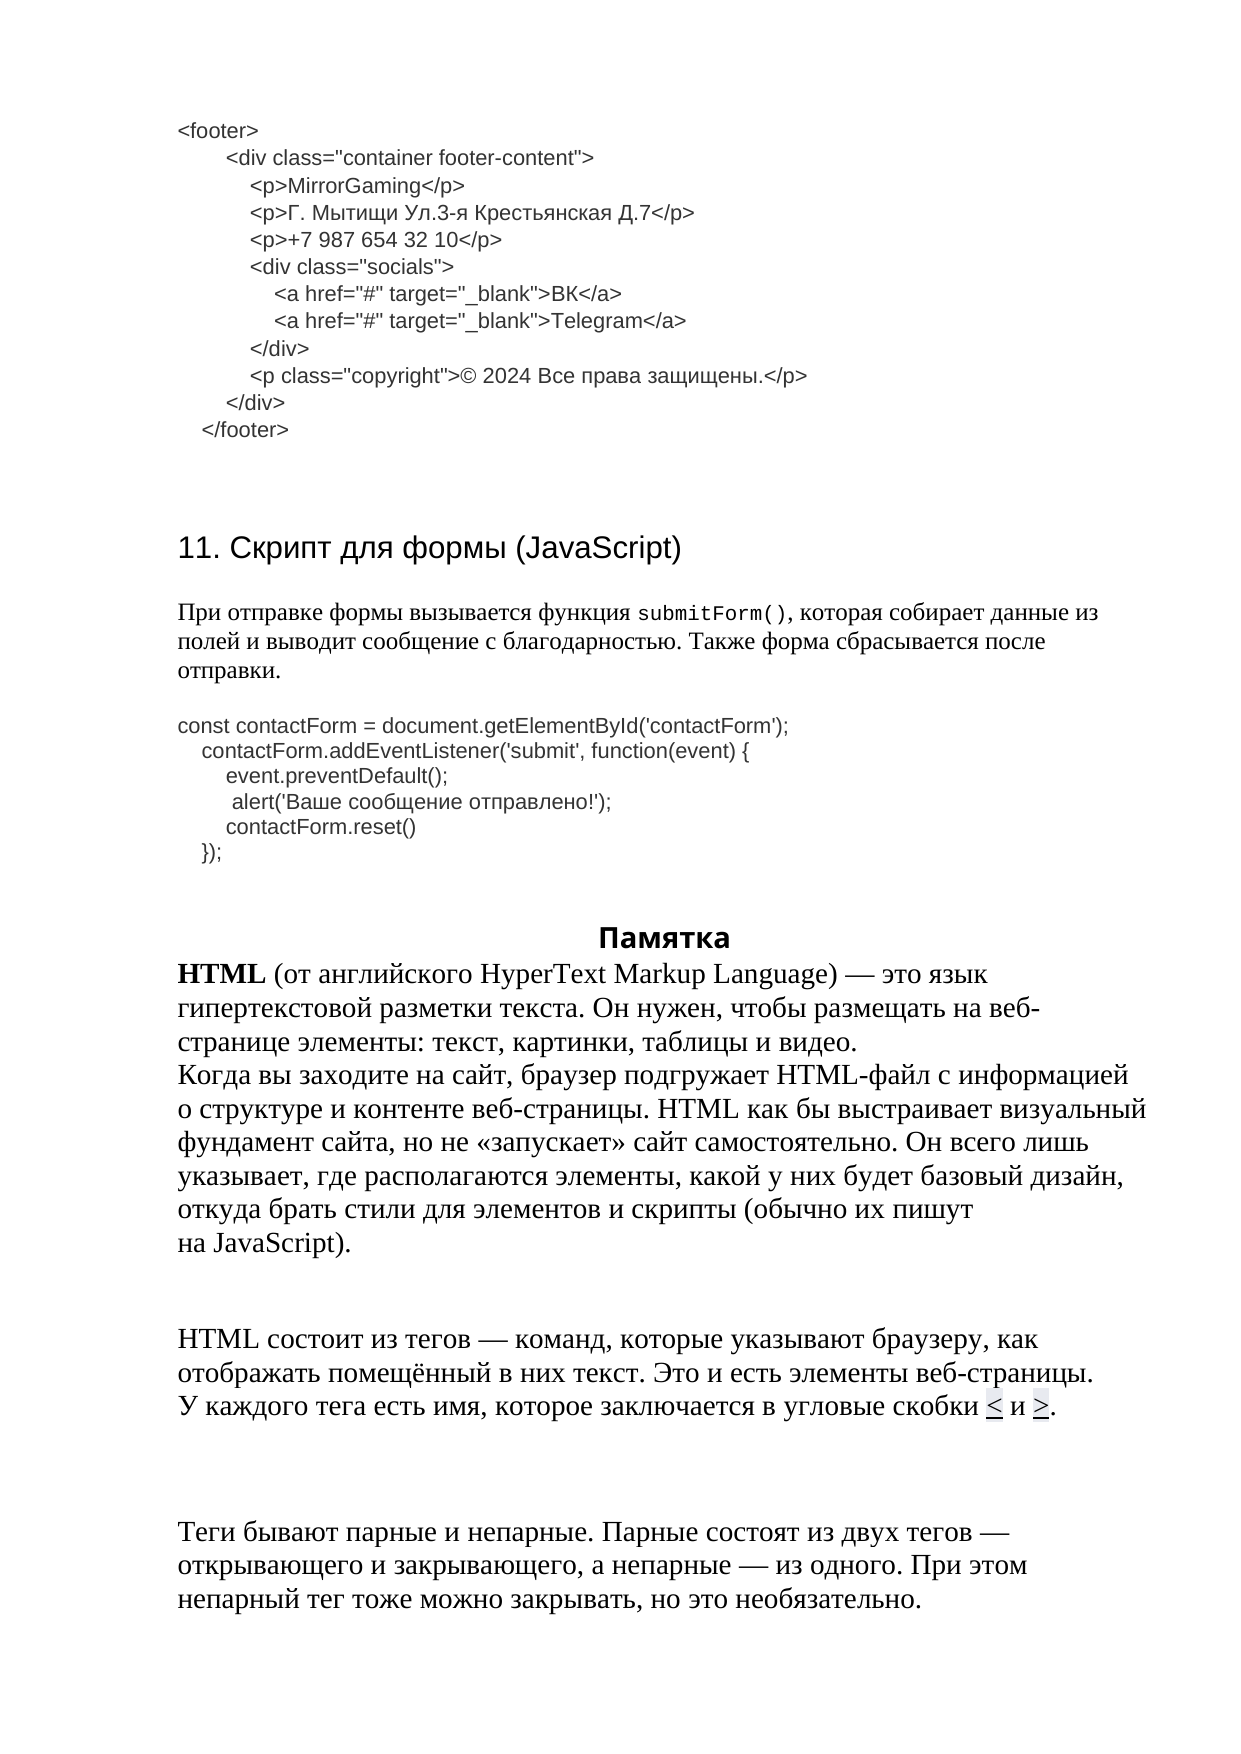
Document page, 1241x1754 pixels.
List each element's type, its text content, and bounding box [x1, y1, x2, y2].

text const contactForm = document.getElementById('contactForm'); contactForm.addEventListener('submit', function(event) { event.preventDefault(); alert('Ваше сообщение отправлено!'); contactForm.reset() }); [177, 713, 1152, 864]
text Теги бывают парные и непарные. Парные состоят из двух тегов — открывающего и закрывающего, а непарные — из одного. При этом непарный тег тоже можно закрывать, но это необязательно. [922, 1514, 1152, 1614]
text При отправке формы вызывается функция submitForm(), которая собирает данные из полей и выводит сообщение с благодарностью. Также форма сбрасывается после отправки. [177, 597, 1152, 684]
text Памятка [177, 917, 1152, 957]
subtitle 11. Скрипт для формы (JavaScript) [177, 529, 1152, 565]
subtitle <footer> <div class="container footer-content"> <p>MirrorGaming</p> <p>Г. Мытищи Ул.3-я Крестьянская Д.7</p> <p>+7 987 654 32 10</p> <div class="socials"> <a href="#" target="_blank">ВК</a> <a href="#" target="_blank">Telegram</a> </div> <p class="copyright">© 2024 Все права защищены.</p> </div> </footer> [177, 118, 1152, 442]
text HTML (от английского HyperText Markup Language) — это язык гипертекстовой разметки текста. Он нужен, чтобы размещать на веб-странице элементы: текст, картинки, таблицы и видео. [177, 957, 1152, 1057]
text Когда вы заходите на сайт, браузер подгружает HTML-файл с информацией о структуре и контенте веб-страницы. HTML как бы выстраивает визуальный фундамент сайта, но не «запускает» сайт самостоятельно. Он всего лишь указывает, где располагаются элементы, какой у них будет базовый дизайн, откуда брать стили для элементов и скрипты (обычно их пишут на JavaScript). [177, 1057, 1152, 1258]
